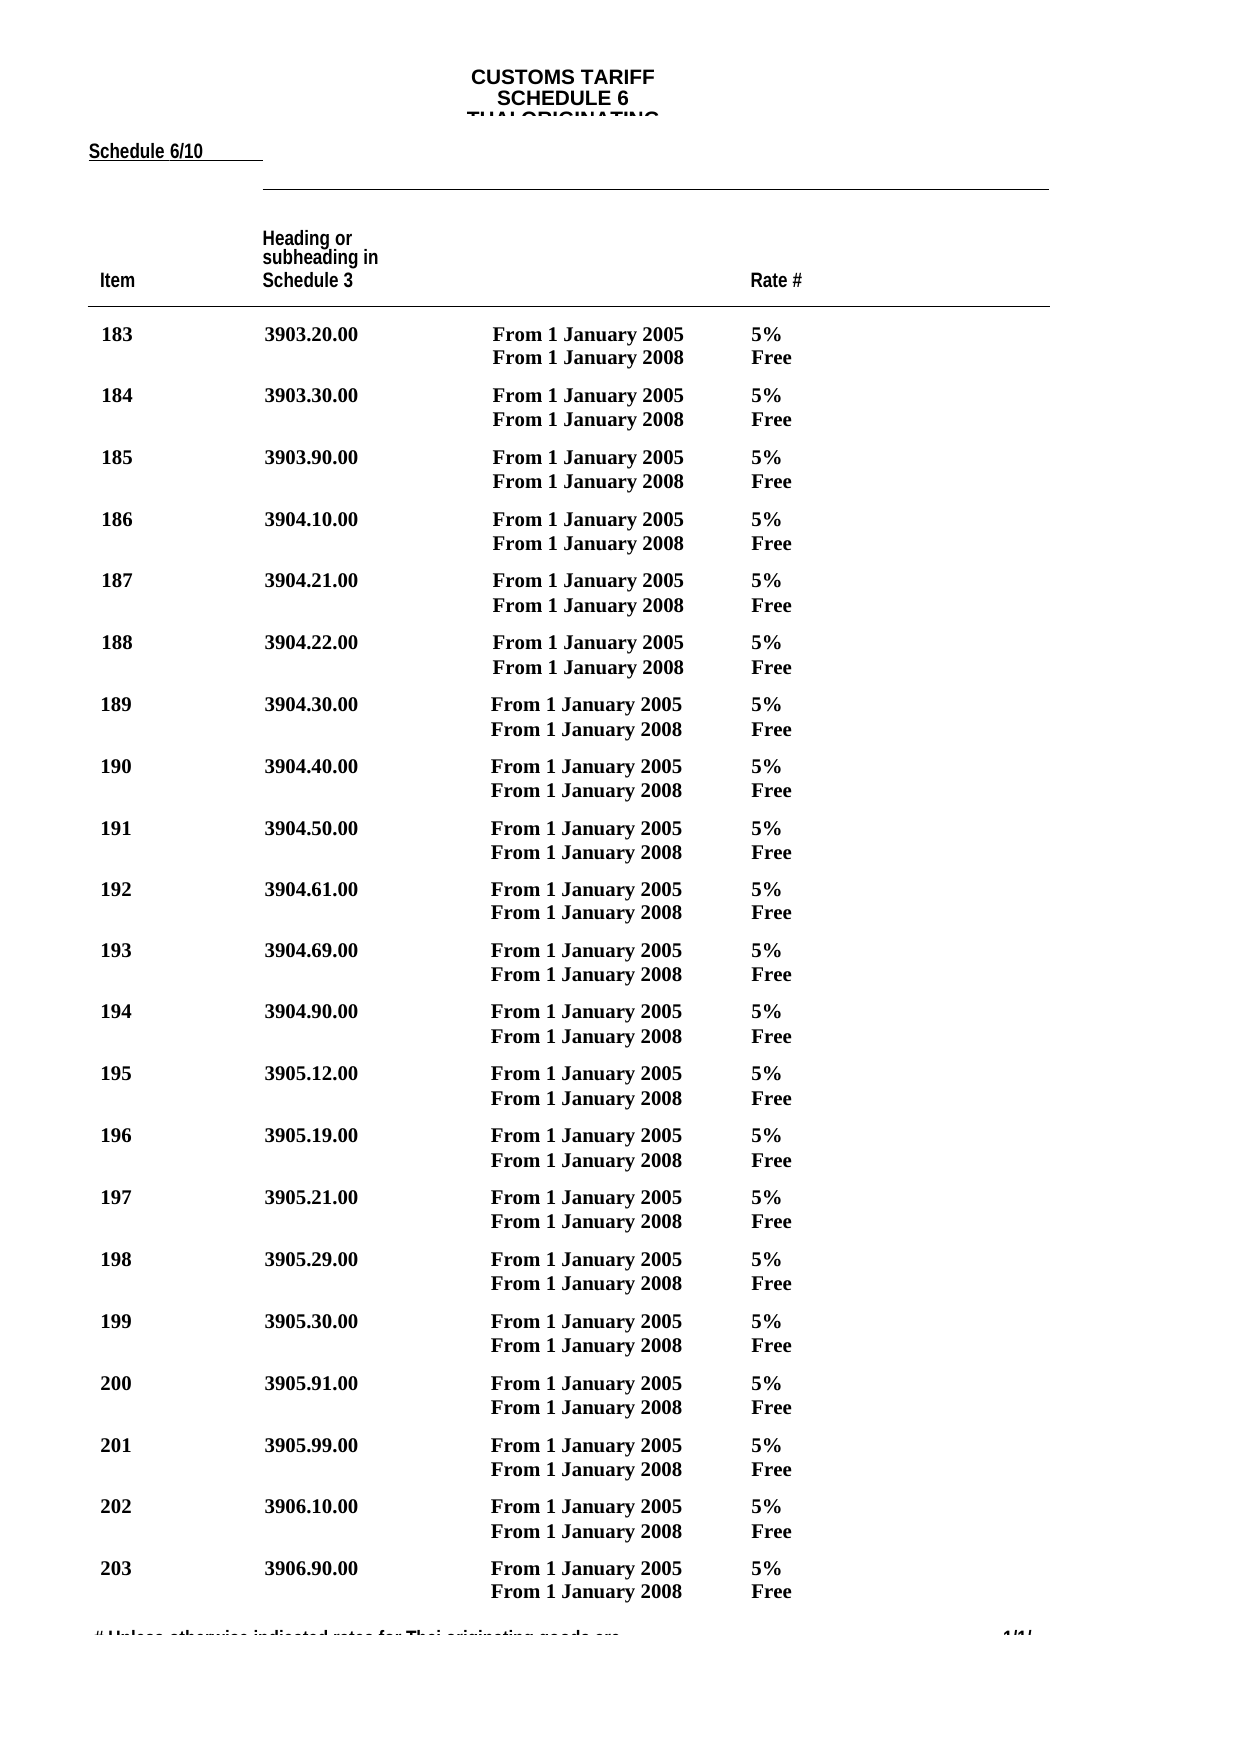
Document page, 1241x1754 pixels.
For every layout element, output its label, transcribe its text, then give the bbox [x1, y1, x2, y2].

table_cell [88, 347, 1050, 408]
text Item Schedule 3 Rate # [100, 268, 1215, 292]
text Schedule 6/10 Heading or [88, 133, 1049, 250]
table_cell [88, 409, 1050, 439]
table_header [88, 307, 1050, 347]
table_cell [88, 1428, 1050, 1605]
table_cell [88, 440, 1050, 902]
text subheading in [262, 250, 1215, 268]
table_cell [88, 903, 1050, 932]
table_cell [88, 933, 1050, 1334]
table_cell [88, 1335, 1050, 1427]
